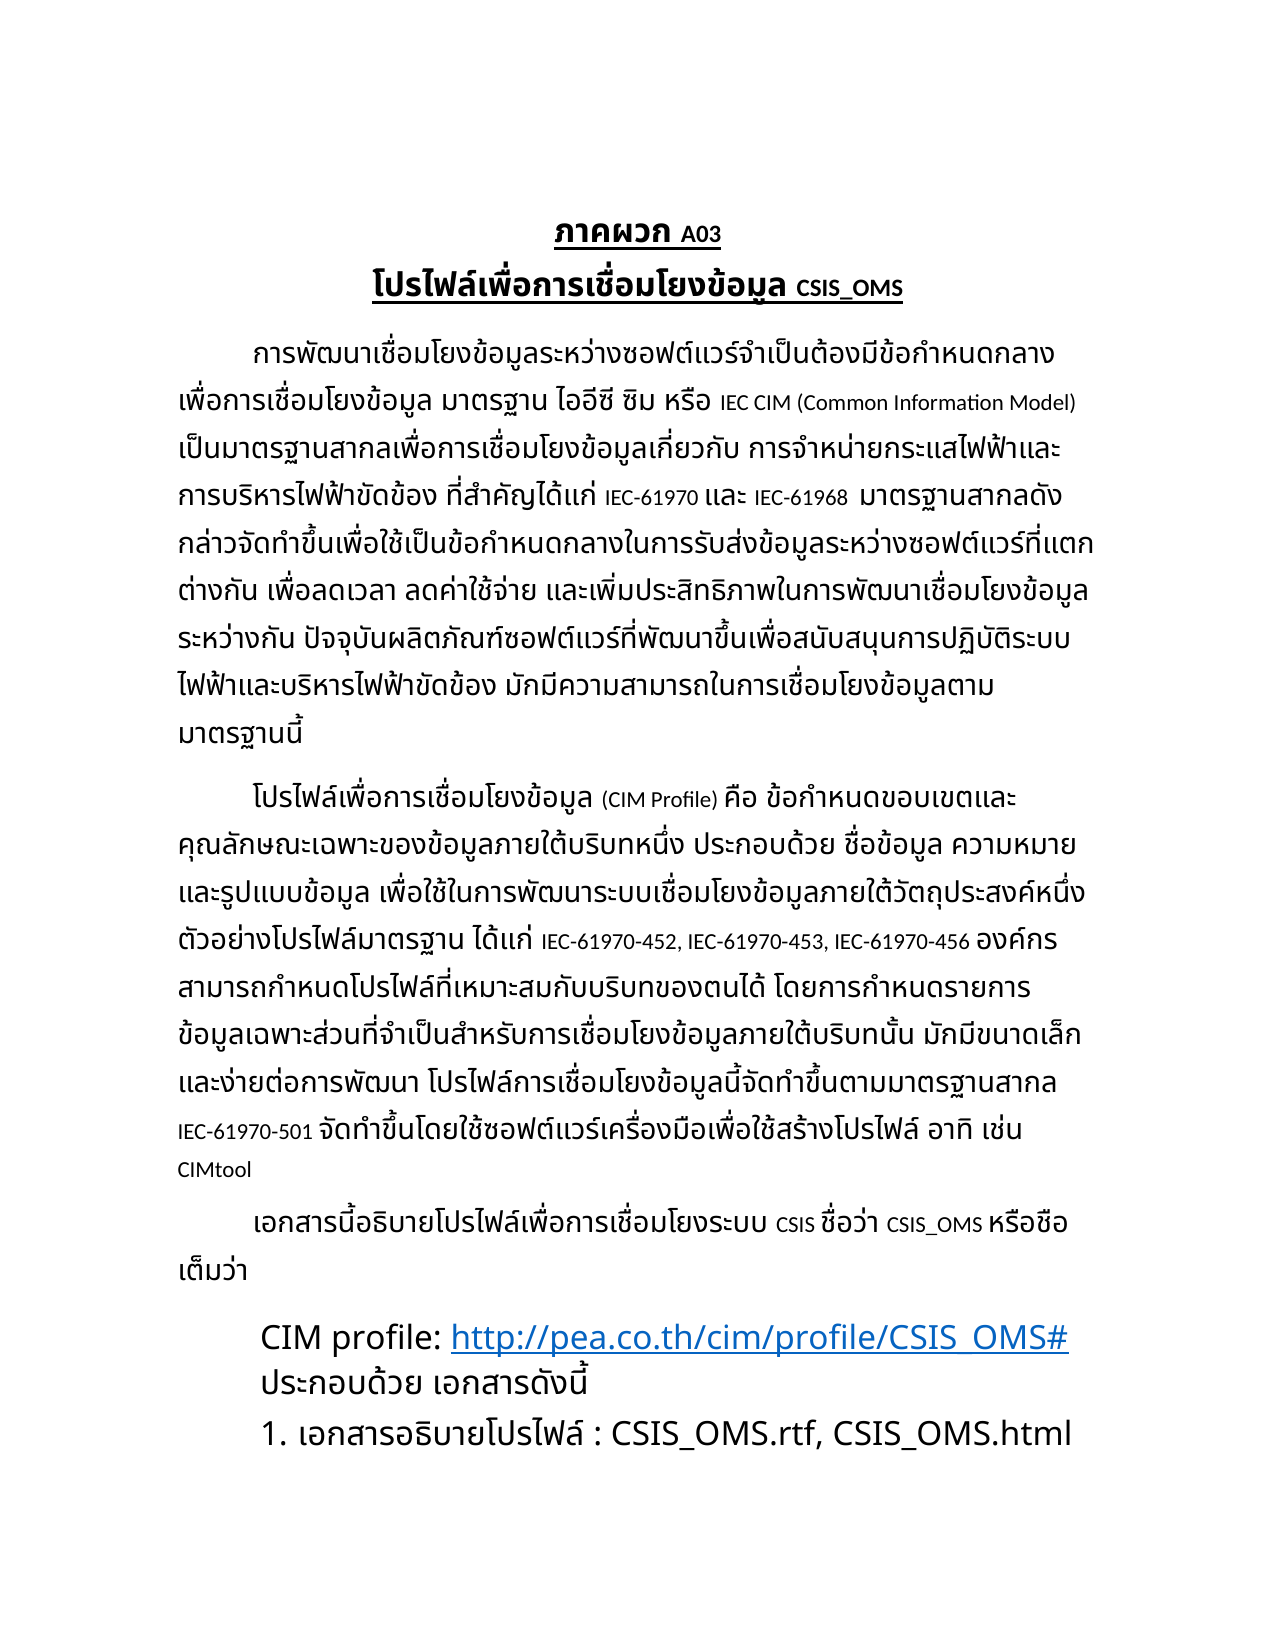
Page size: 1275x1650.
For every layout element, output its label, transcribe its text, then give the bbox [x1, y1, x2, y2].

text เอกสารนี้อธิบายโปรไฟล์เพื่อการเชื่อมโยงระบบ CSIS ชื่อว่า CSIS_OMS หรือชือเต็มว่า [177, 1202, 1098, 1293]
text ภาคผวก A03 โปรไฟล์เพื่อการเชื่อมโยงข้อมูล CSIS_OMS [177, 207, 1098, 312]
list ประกอบด้วย เอกสารดังนี้ [260, 1359, 1098, 1409]
list CIM profile: http://pea.co.th/cim/profile/CSIS_OMS# [260, 1314, 1098, 1359]
text การพัฒนาเชื่อมโยงข้อมูลระหว่างซอฟต์แวร์จำเป็นต้องมีข้อกำหนดกลางเพื่อการเชื่อมโยงข้อมูล มาตรฐาน ไออีซี ซิม หรือ IEC CIM (Common Information Model) เป็นมาตรฐานสากลเพื่อการเชื่อมโยงข้อมูลเกี่ยวกับ การจำหน่ายกระแสไฟฟ้าและการบริหารไฟฟ้าขัดข้อง ที่สำคัญได้แก่ IEC-61970 และ IEC-61968 มาตรฐานสากลดังกล่าวจัดทำขึ้นเพื่อใช้เป็นข้อกำหนดกลางในการรับส่งข้อมูลระหว่างซอฟต์แวร์ที่แตกต่างกัน เพื่อลดเวลา ลดค่าใช้จ่าย และเพิ่มประสิทธิภาพในการพัฒนาเชื่อมโยงข้อมูลระหว่างกัน ปัจจุบันผลิตภัณฑ์ซอฟต์แวร์ที่พัฒนาขึ้นเพื่อสนับสนุนการปฏิบัติระบบไฟฟ้าและบริหารไฟฟ้าขัดข้อง มักมีความสามารถในการเชื่อมโยงข้อมูลตามมาตรฐานนี้ [177, 332, 1098, 756]
list เอกสารอธิบายโปรไฟล์ : CSIS_OMS.rtf, CSIS_OMS.html [260, 1409, 1098, 1460]
text โปรไฟล์เพื่อการเชื่อมโยงข้อมูล (CIM Profile) คือ ข้อกำหนดขอบเขตและคุณลักษณะเฉพาะของข้อมูลภายใต้บริบทหนึ่ง ประกอบด้วย ชื่อข้อมูล ความหมายและรูปแบบข้อมูล เพื่อใช้ในการพัฒนาระบบเชื่อมโยงข้อมูลภายใต้วัตถุประสงค์หนึ่ง ตัวอย่างโปรไฟล์มาตรฐาน ได้แก่ IEC-61970-452, IEC-61970-453, IEC-61970-456 องค์กรสามารถกำหนดโปรไฟล์ที่เหมาะสมกับบริบทของตนได้ โดยการกำหนดรายการข้อมูลเฉพาะส่วนที่จำเป็นสำหรับการเชื่อมโยงข้อมูลภายใต้บริบทนั้น มักมีขนาดเล็กและง่ายต่อการพัฒนา โปรไฟล์การเชื่อมโยงข้อมูลนี้จัดทำขึ้นตามมาตรฐานสากล IEC-61970-501 จัดทำขึ้นโดยใช้ซอฟต์แวร์เครื่องมือเพื่อใช้สร้างโปรไฟล์ อาทิ เช่น CIMtool [177, 776, 1098, 1183]
